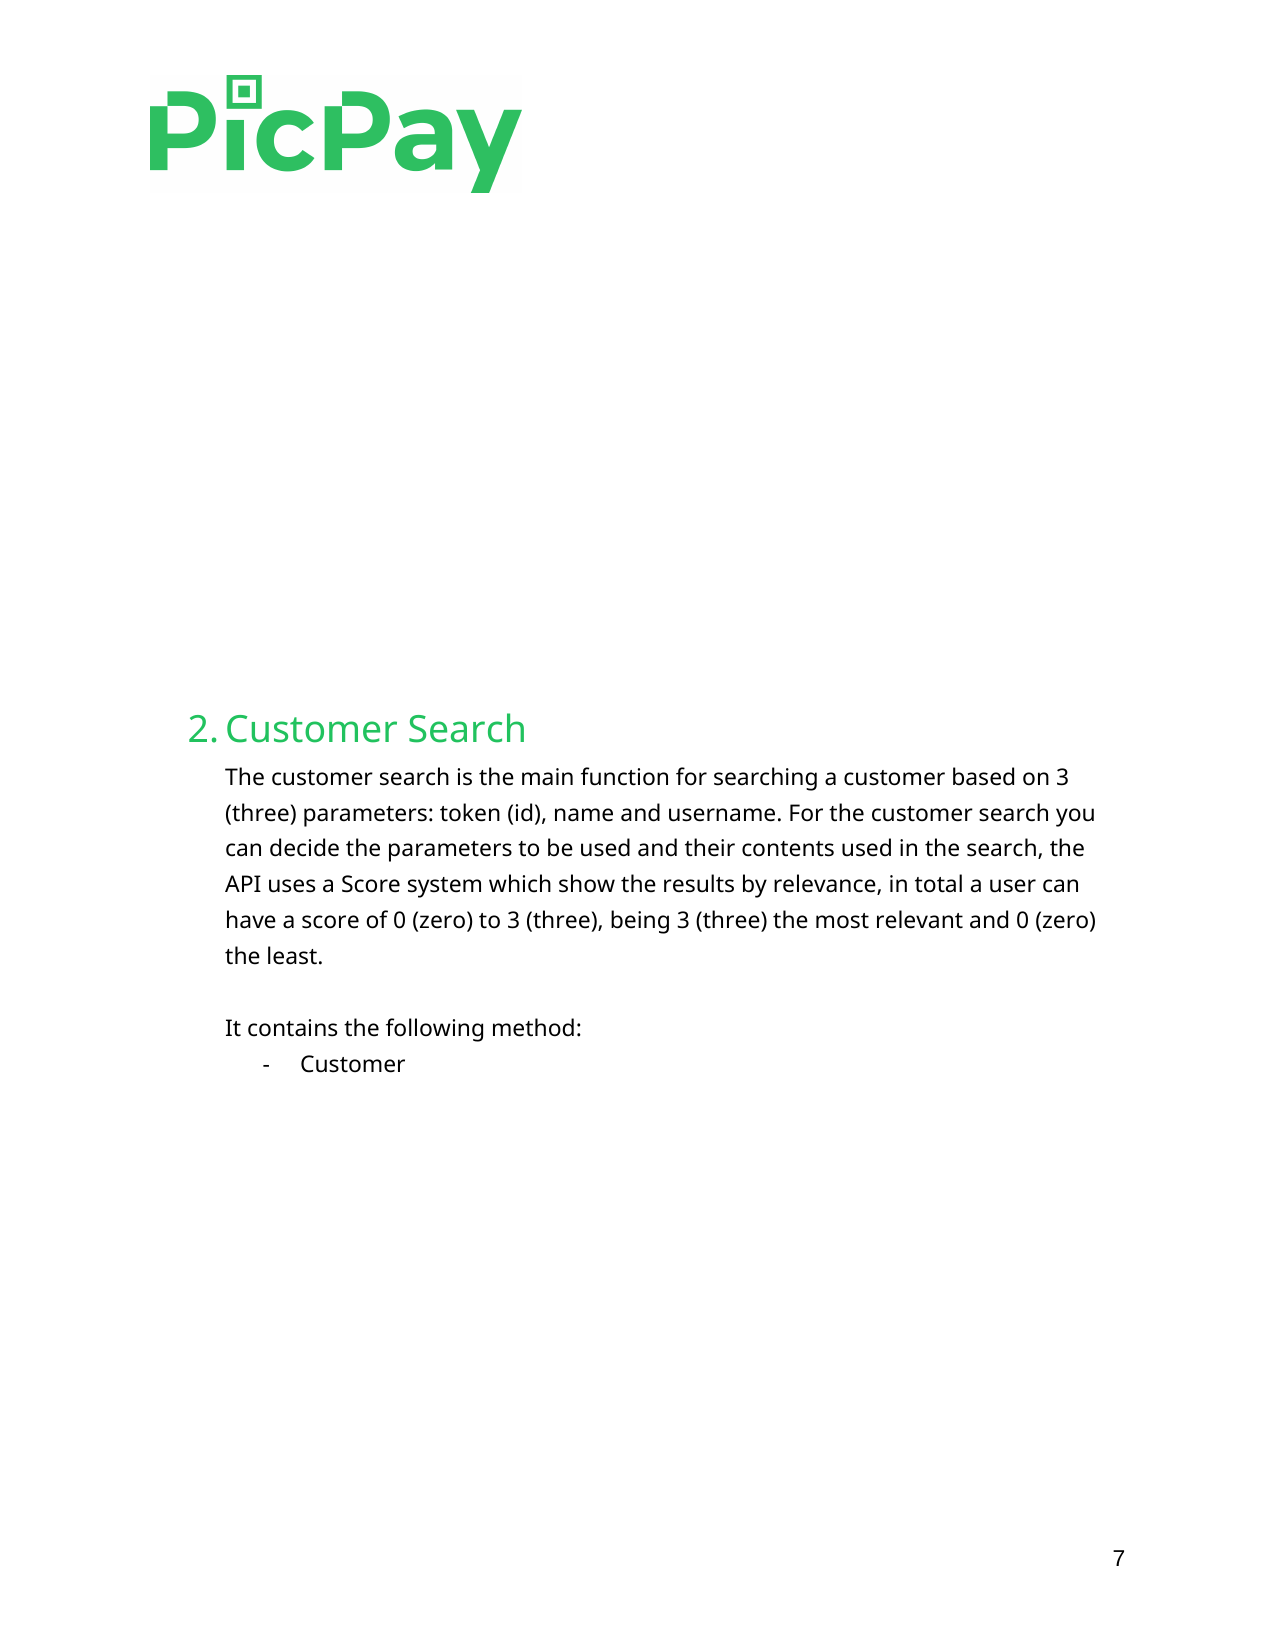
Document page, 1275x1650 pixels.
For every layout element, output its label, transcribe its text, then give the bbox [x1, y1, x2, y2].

list Customer [262, 1048, 1125, 1079]
subtitle Customer Search [187, 702, 1125, 753]
picture [150, 75, 522, 193]
text It contains the following method: [225, 1012, 1125, 1043]
text The customer search is the main function for searching a customer based on 3 (three) parameters: token (id), name and username. For the customer search you can decide the parameters to be used and their contents used in the search, the API uses a Score system which show the results by relevance, in total a user can have a score of 0 (zero) to 3 (three), being 3 (three) the most relevant and 0 (zero) the least. [225, 761, 1125, 971]
